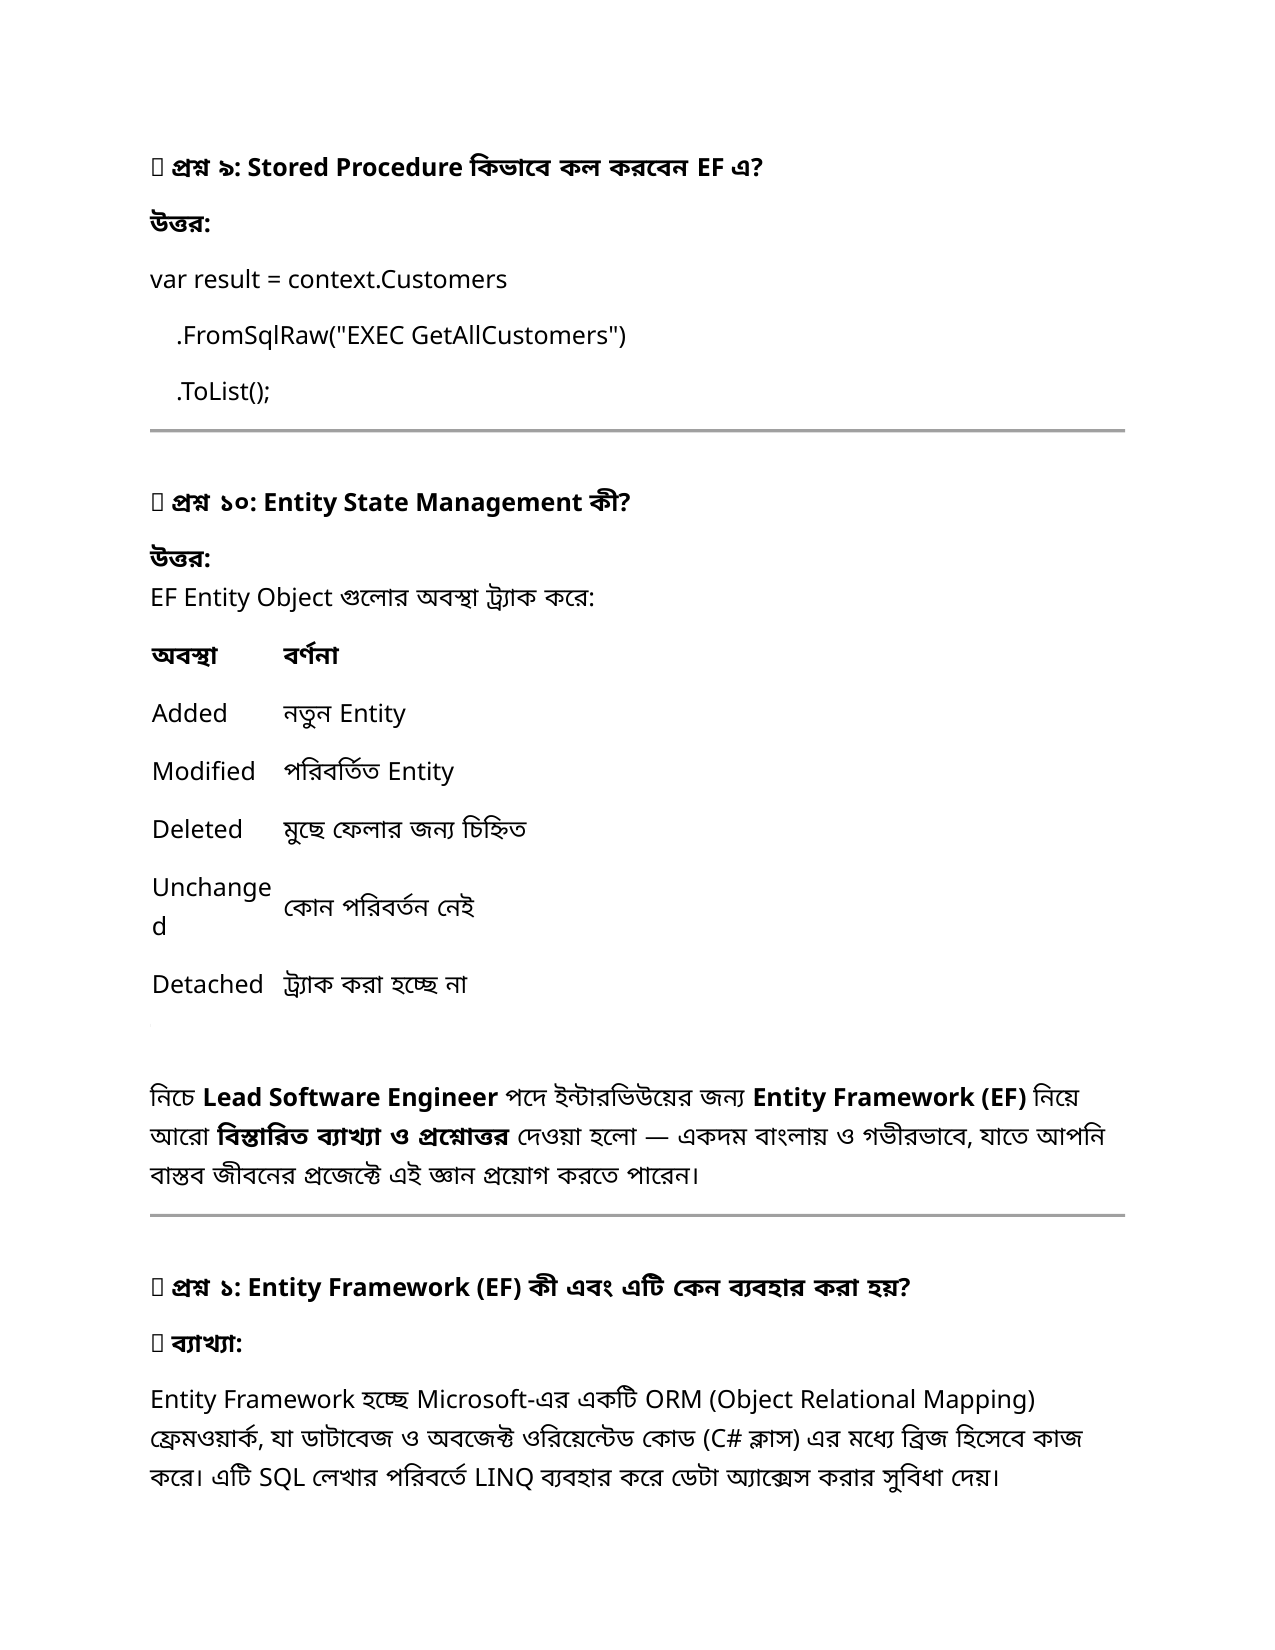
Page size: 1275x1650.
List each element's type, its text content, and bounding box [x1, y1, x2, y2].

table_cell মুছে ফেলার জন্য চিহ্নিত [282, 810, 539, 868]
text Entity Framework হচ্ছে Microsoft-এর একটি ORM (Object Relational Mapping) ফ্রেমওয়ার্ক, যা ডাটাবেজ ও অবজেক্ট ওরিয়েন্টেড কোড (C# ক্লাস) এর মধ্যে ব্রিজ হিসেবে কাজ করে। এটি SQL লেখার পরিবর্তে LINQ ব্যবহার করে ডেটা অ্যাক্সেস করার সুবিধা দেয়। [150, 1381, 1125, 1494]
text .FromSqlRaw("EXEC GetAllCustomers") [150, 317, 1125, 352]
text 🧠 ব্যাখ্যা: [150, 1325, 1125, 1359]
table_cell নতুন Entity [282, 694, 539, 752]
table_cell Deleted [150, 810, 282, 868]
text 🔹 প্রশ্ন ৯: Stored Procedure কিভাবে কল করবেন EF এ? [150, 150, 1125, 184]
table_cell ট্র্যাক করা হচ্ছে না [282, 966, 539, 1024]
table_cell Modified [150, 752, 282, 810]
table_header অবস্থা [150, 636, 282, 694]
table_cell পরিবর্তিত Entity [282, 752, 539, 810]
table_cell কোন পরিবর্তন নেই [282, 868, 539, 966]
table_cell Added [150, 694, 282, 752]
text উত্তর: EF Entity Object গুলোর অবস্থা ট্র্যাক করে: [150, 541, 1125, 614]
table_cell Unchanged [150, 868, 282, 966]
text নিচে Lead Software Engineer পদে ইন্টারভিউয়ের জন্য Entity Framework (EF) নিয়ে আরো বিস্তারিত ব্যাখ্যা ও প্রশ্নোত্তর দেওয়া হলো — একদম বাংলায় ও গভীরভাবে, যাতে আপনি বাস্তব জীবনের প্রজেক্টে এই জ্ঞান প্রয়োগ করতে পারেন। [150, 1079, 1125, 1192]
text উত্তর: [150, 206, 1125, 240]
text var result = context.Customers [150, 262, 1125, 296]
text .ToList(); [150, 373, 1125, 407]
table_header বর্ণনা [282, 636, 539, 694]
text 🔹 প্রশ্ন ১০: Entity State Management কী? [150, 485, 1125, 519]
table_cell Detached [150, 966, 282, 1024]
text 🔹 প্রশ্ন ১: Entity Framework (EF) কী এবং এটি কেন ব্যবহার করা হয়? [150, 1269, 1125, 1304]
